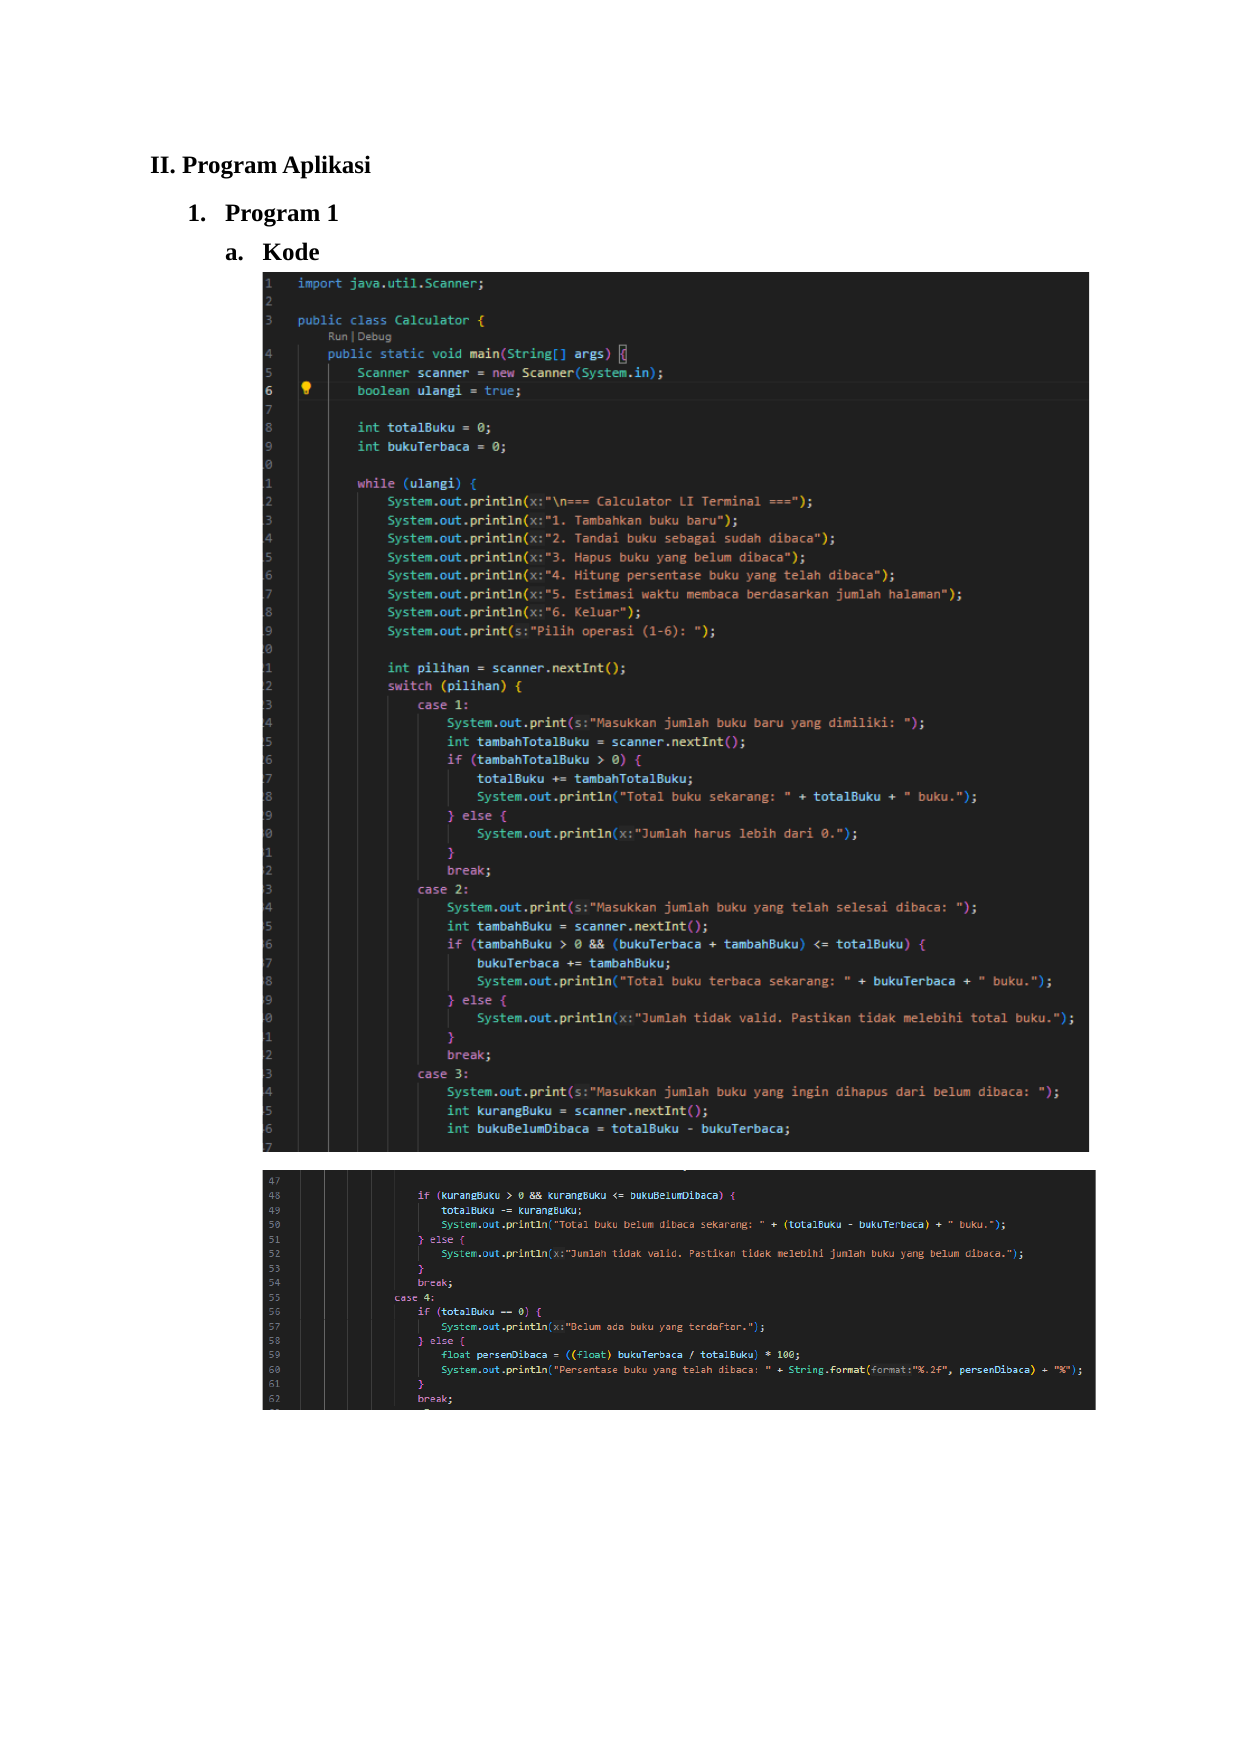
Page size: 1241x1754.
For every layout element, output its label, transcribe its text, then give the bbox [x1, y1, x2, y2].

subtitle Program 1 [187, 198, 1090, 226]
picture [262, 1170, 1096, 1410]
picture [262, 272, 1090, 1152]
subtitle II. Program Aplikasi [150, 150, 1090, 179]
subtitle Kode [225, 237, 1090, 266]
